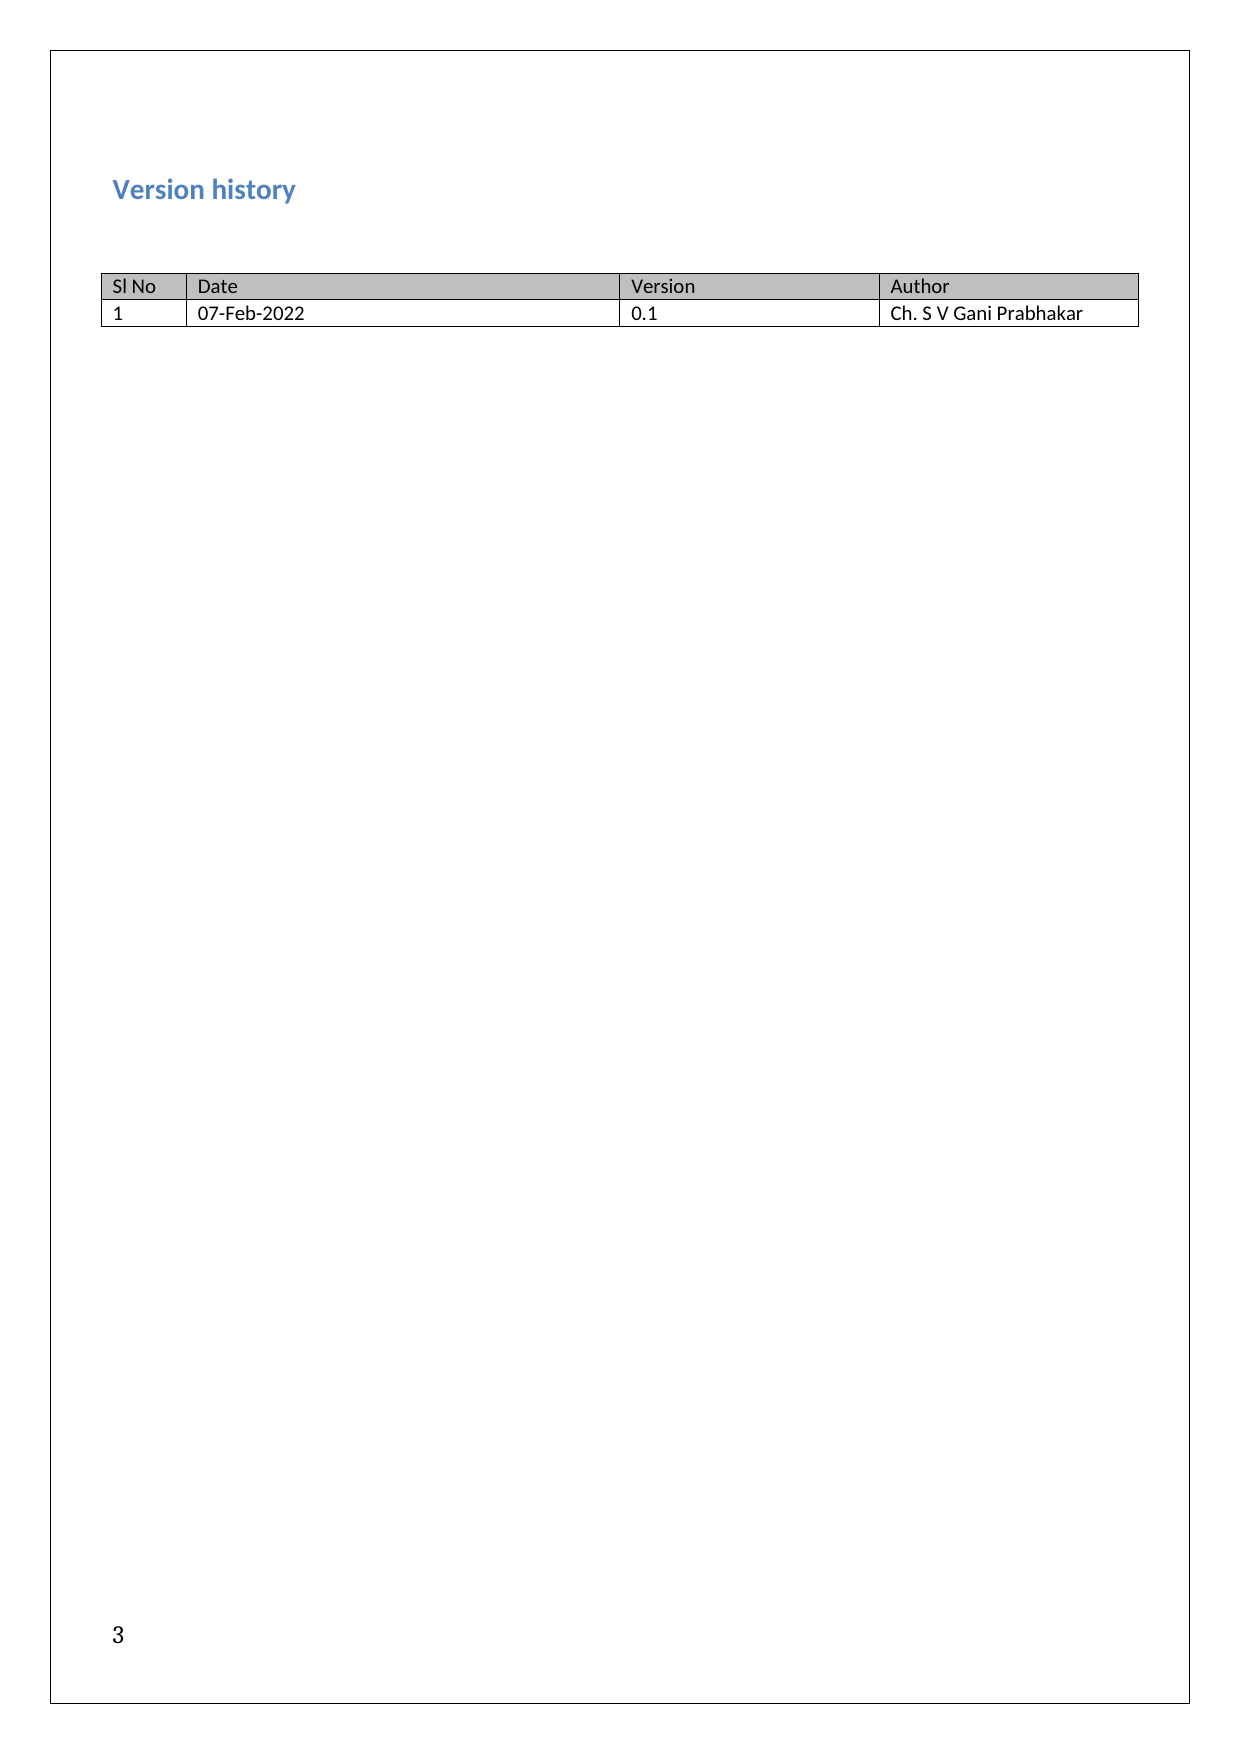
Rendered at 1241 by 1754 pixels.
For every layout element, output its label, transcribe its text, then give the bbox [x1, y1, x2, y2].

table_header Author [880, 274, 1138, 299]
table_cell 07-Feb-2022 [187, 300, 619, 326]
table_cell Ch. S V Gani Prabhakar [880, 300, 1138, 326]
table_header Version [620, 274, 879, 299]
table_cell 0.1 [620, 300, 879, 326]
table_header Date [187, 274, 619, 299]
table_header Sl No [102, 274, 186, 299]
table_cell 1 [102, 300, 186, 326]
subtitle Version history [112, 171, 1128, 206]
